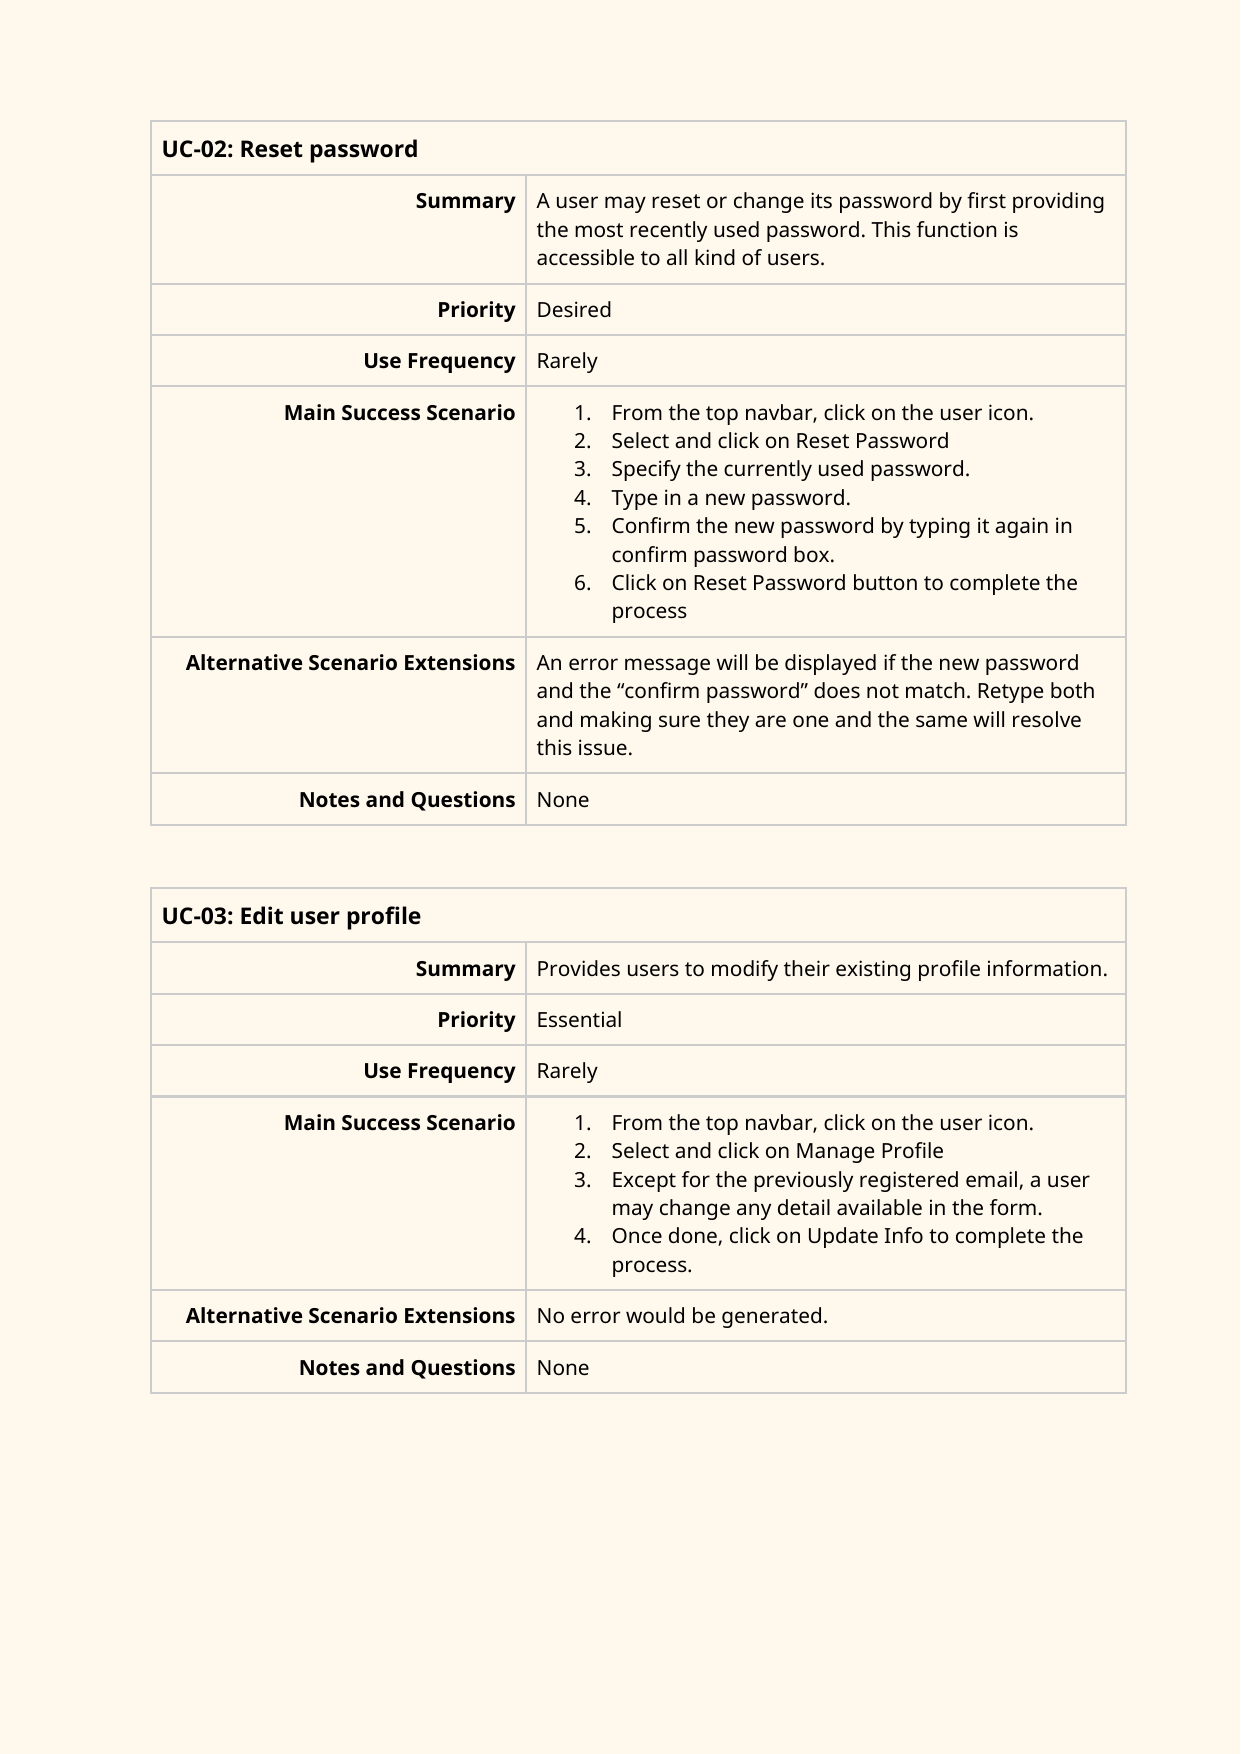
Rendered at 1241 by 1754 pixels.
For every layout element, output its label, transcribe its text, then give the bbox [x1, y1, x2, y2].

table_cell A user may reset or change its password by first providing the most recently used password. This function is accessible to all kind of users. [527, 176, 1125, 282]
table_cell Rarely [527, 1046, 1125, 1095]
table_cell Rarely [527, 336, 1125, 385]
table_cell Desired [527, 285, 1125, 334]
table_cell An error message will be displayed if the new password and the “confirm password” does not match. Retype both and making sure they are one and the same will resolve this issue. [527, 638, 1125, 772]
table_cell From the top navbar, click on the user icon. Select and click on Reset Password Specify the currently used password. Type in a new password. Confirm the new password by typing it again in confirm password box. Click on Reset Password button to complete the process [527, 387, 1125, 636]
table_cell Summary [152, 943, 525, 993]
table_cell None [527, 1342, 1125, 1392]
table_cell Priority [152, 995, 525, 1044]
table_cell From the top navbar, click on the user icon. Select and click on Manage Profile Except for the previously registered email, a user may change any detail available in the form. Once done, click on Update Info to complete the process. [527, 1098, 1125, 1289]
table_header UC-02: Reset password [152, 122, 1125, 174]
table_cell Main Success Scenario [152, 387, 525, 636]
table_cell No error would be generated. [527, 1291, 1125, 1340]
table_cell Use Frequency [152, 1046, 525, 1095]
table_header UC-03: Edit user profile [152, 889, 1125, 941]
table_cell Alternative Scenario Extensions [152, 638, 525, 772]
table_cell Notes and Questions [152, 774, 525, 823]
table_cell Provides users to modify their existing profile information. [527, 943, 1125, 993]
table_cell Essential [527, 995, 1125, 1044]
table_cell Summary [152, 176, 525, 282]
table_cell Priority [152, 285, 525, 334]
table_cell Main Success Scenario [152, 1098, 525, 1289]
table_cell Use Frequency [152, 336, 525, 385]
table_cell None [527, 774, 1125, 823]
table_cell Alternative Scenario Extensions [152, 1291, 525, 1340]
table_cell Notes and Questions [152, 1342, 525, 1392]
